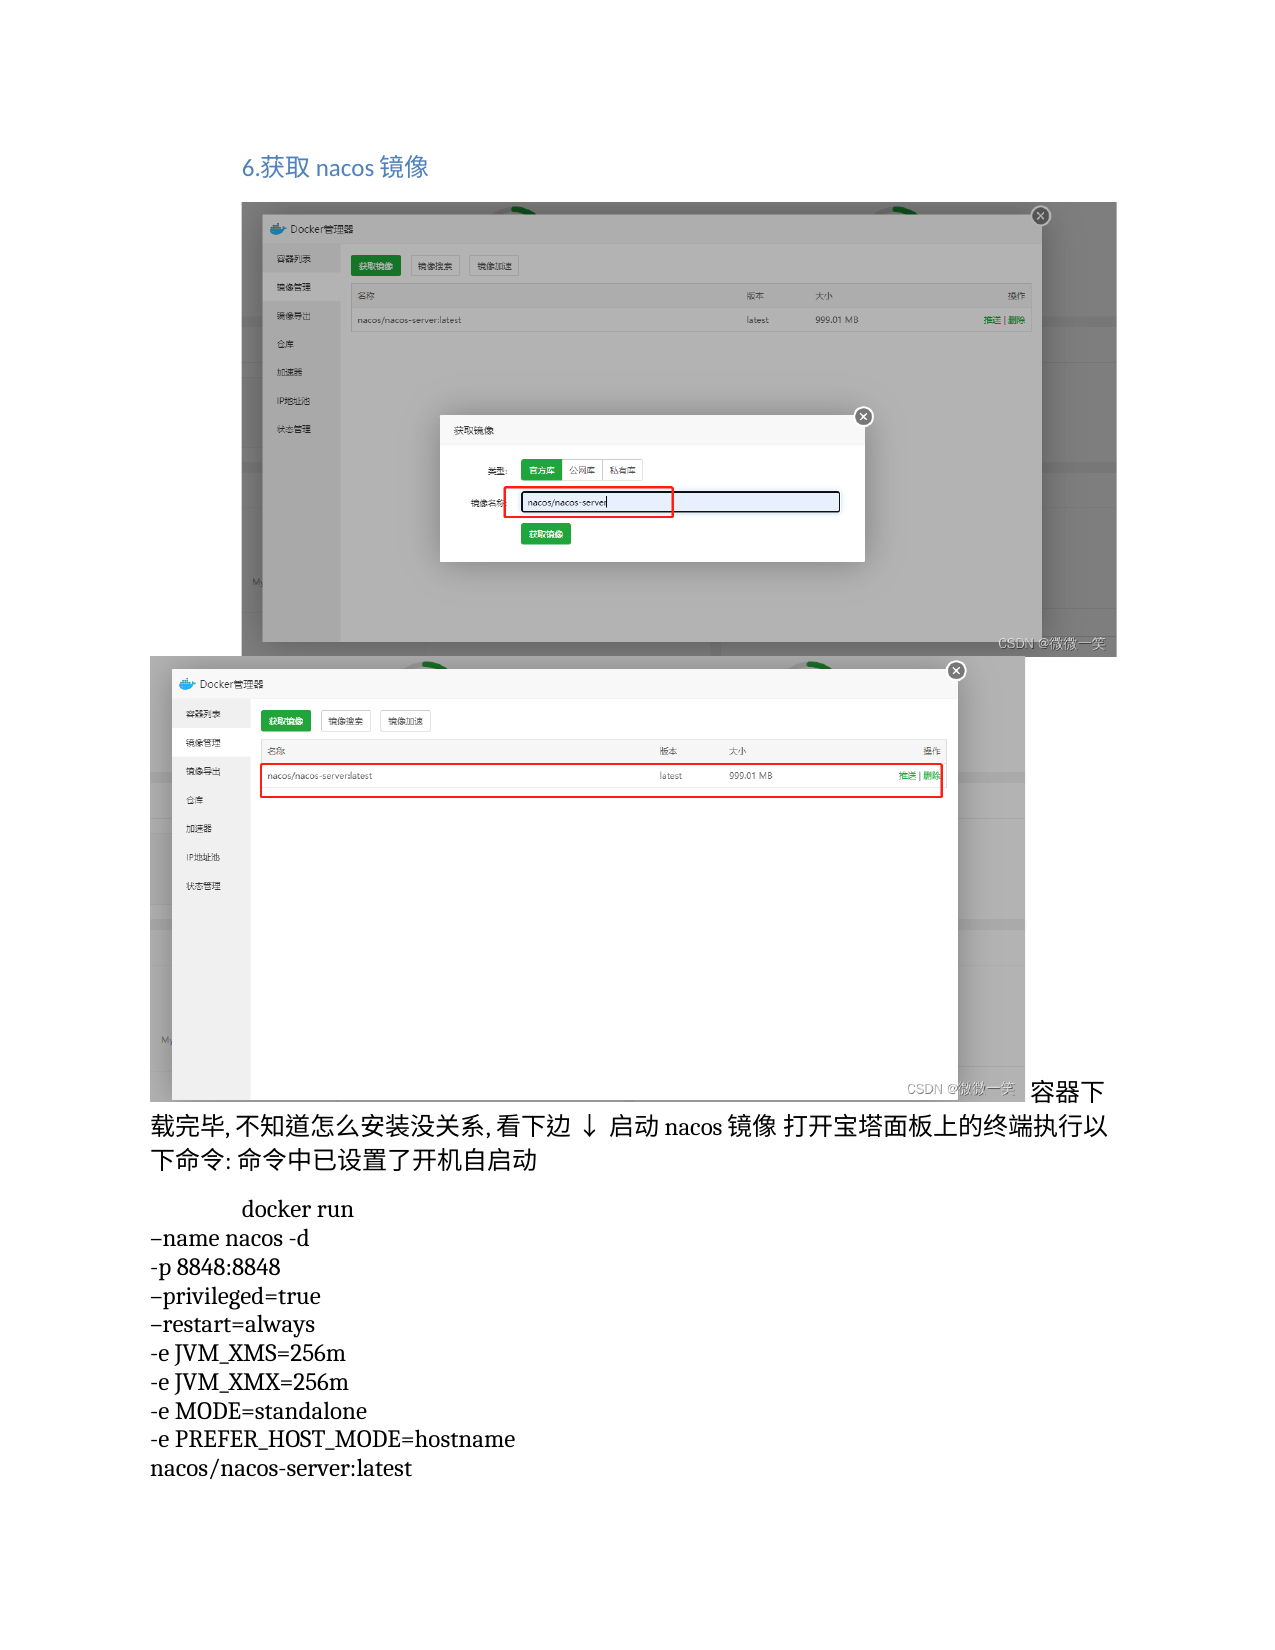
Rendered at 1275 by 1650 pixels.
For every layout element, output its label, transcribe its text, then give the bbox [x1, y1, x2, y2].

picture [150, 202, 1117, 1102]
subtitle 6.获取nacos镜像 [150, 150, 1125, 184]
text docker run –name nacos -d -p 8848:8848 –privileged=true –restart=always -e JVM_XMS=256m -e JVM_XMX=256m -e MODE=standalone -e PREFER_HOST_MODE=hostname nacos/nacos-server:latest [150, 1195, 1125, 1483]
